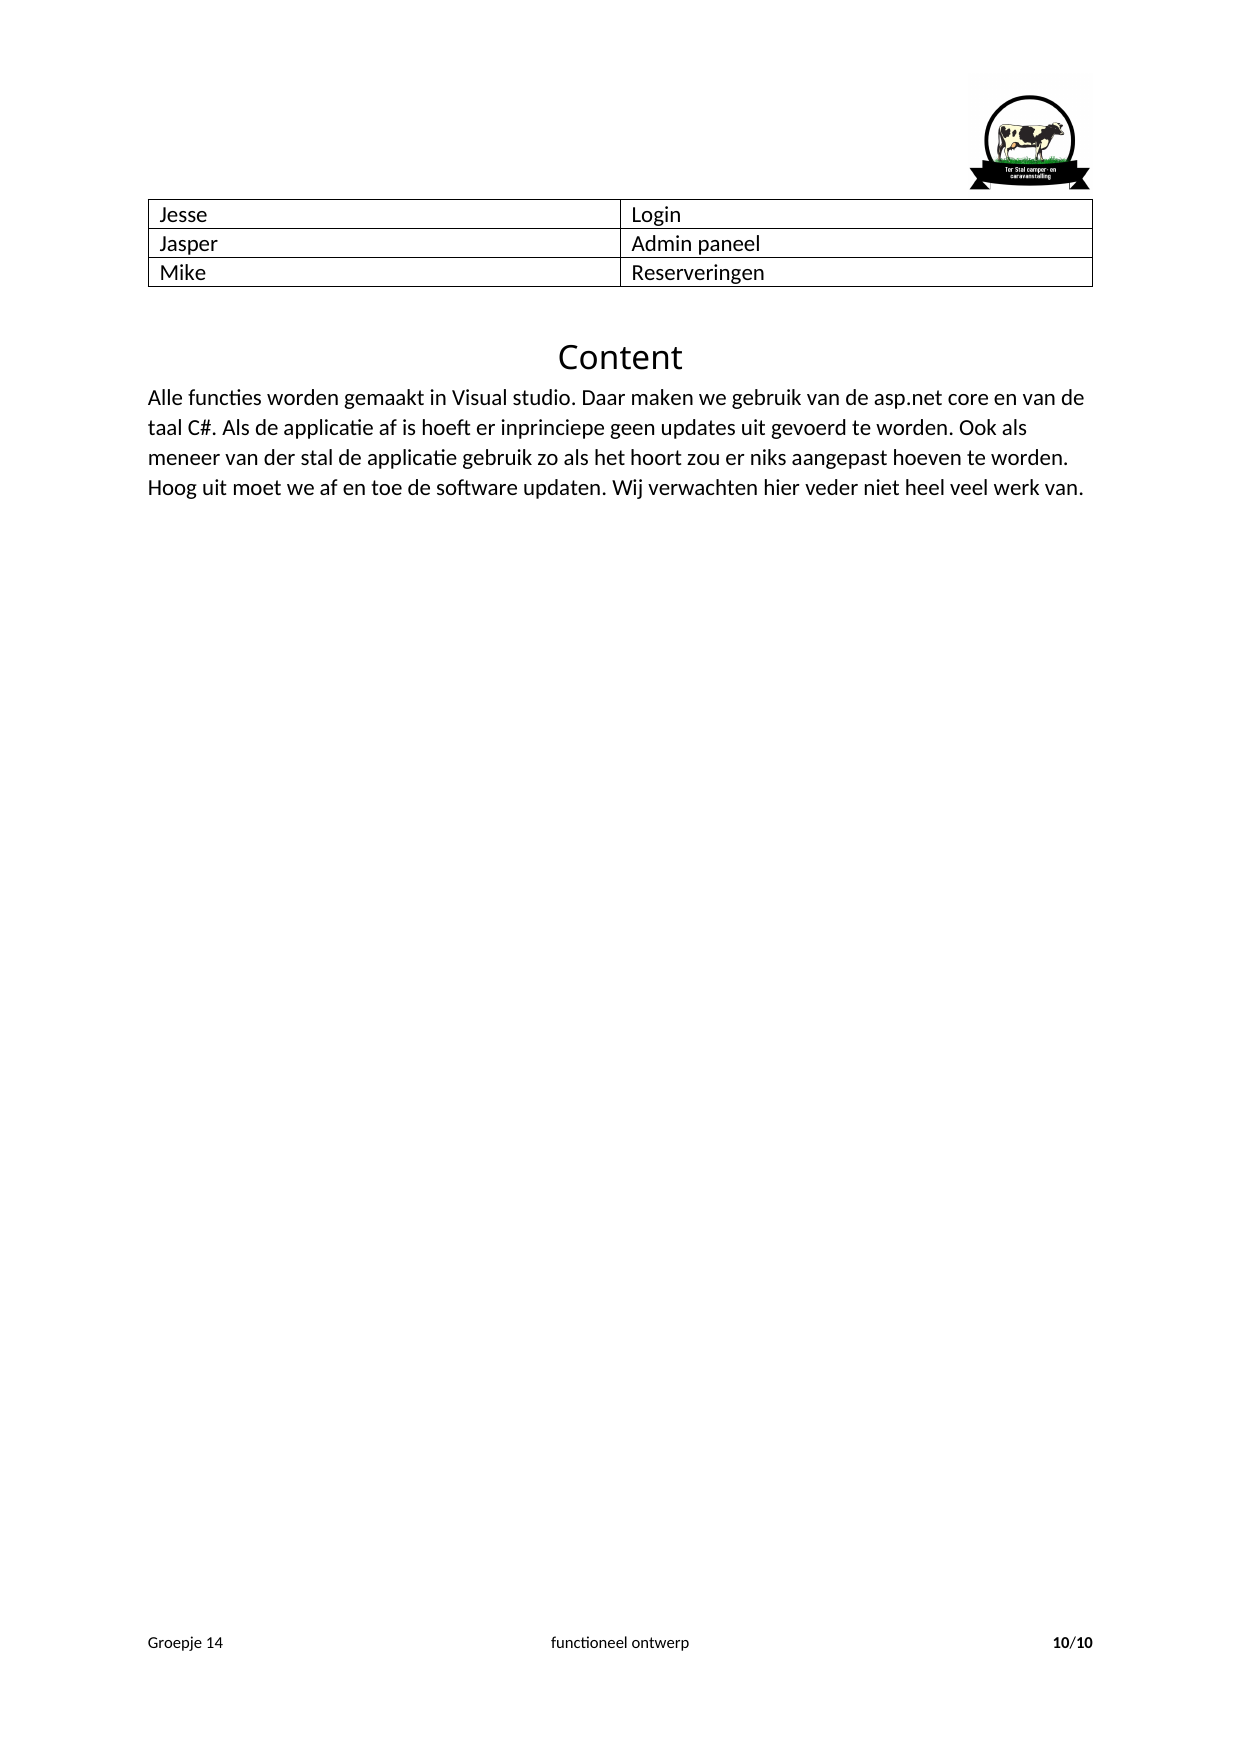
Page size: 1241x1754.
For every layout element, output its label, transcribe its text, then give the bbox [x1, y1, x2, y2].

table_cell Jasper [149, 229, 620, 257]
table_cell Jesse [149, 200, 620, 228]
picture [967, 73, 1093, 199]
table_cell Admin paneel [621, 229, 1092, 257]
table_cell Reserveringen [621, 258, 1092, 286]
text Alle functies worden gemaakt in Visual studio. Daar maken we gebruik van de asp.net core en van de taal C#. Als de applicatie af is hoeft er inprinciepe geen updates uit gevoerd te worden. Ook als meneer van der stal de applicatie gebruik zo als het hoort zou er niks aangepast hoeven te worden. Hoog uit moet we af en toe de software updaten. Wij verwachten hier veder niet heel veel werk van. [148, 383, 1093, 501]
subtitle Content [148, 334, 1093, 379]
table_cell Mike [149, 258, 620, 286]
table_cell Login [621, 200, 1092, 228]
